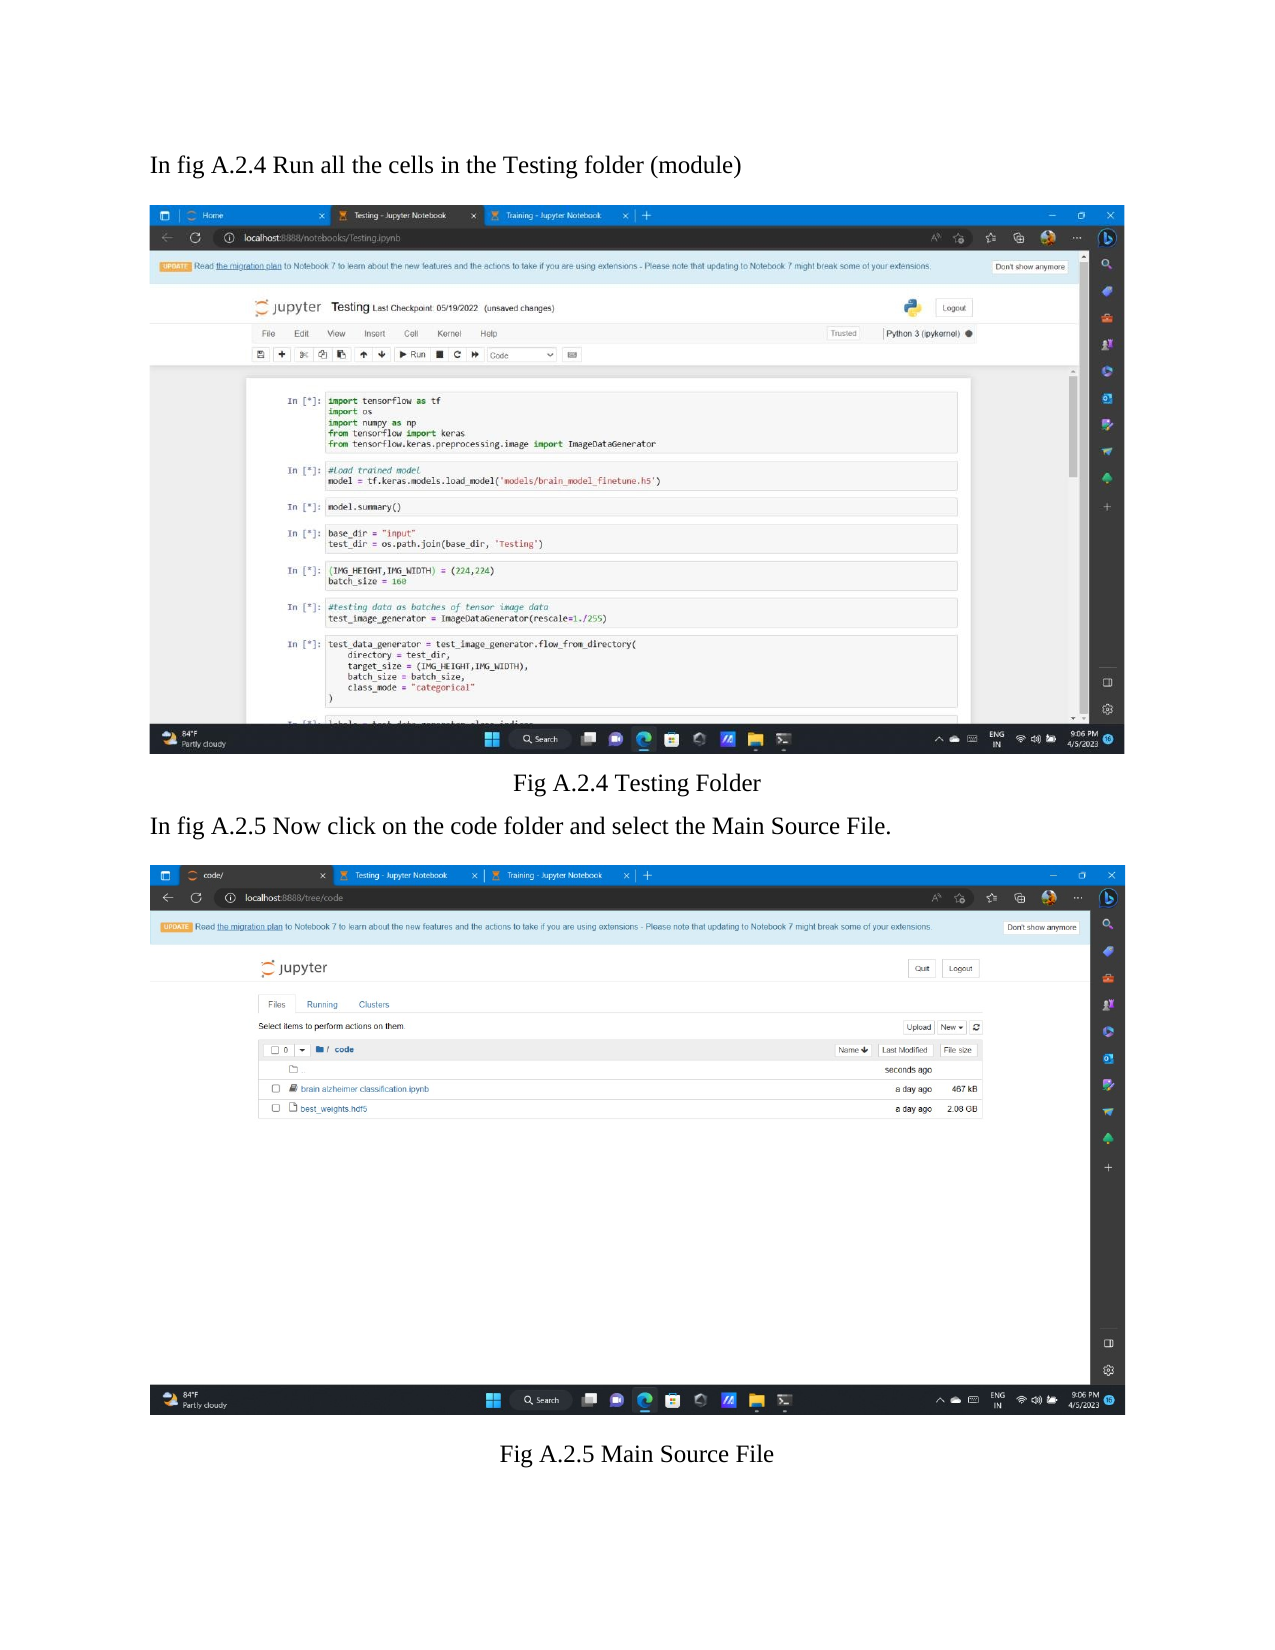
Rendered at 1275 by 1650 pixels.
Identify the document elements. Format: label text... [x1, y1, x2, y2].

picture [150, 865, 1125, 1415]
text In fig A.2.4 Run all the cells in the Testing folder (module) [149, 150, 1124, 179]
picture [149, 205, 1125, 754]
text Fig A.2.5 Main Source File [149, 1439, 1124, 1468]
text In fig A.2.5 Now click on the code folder and select the Main Source File. [149, 811, 1124, 840]
text Fig A.2.4 Testing Folder [149, 754, 1124, 797]
